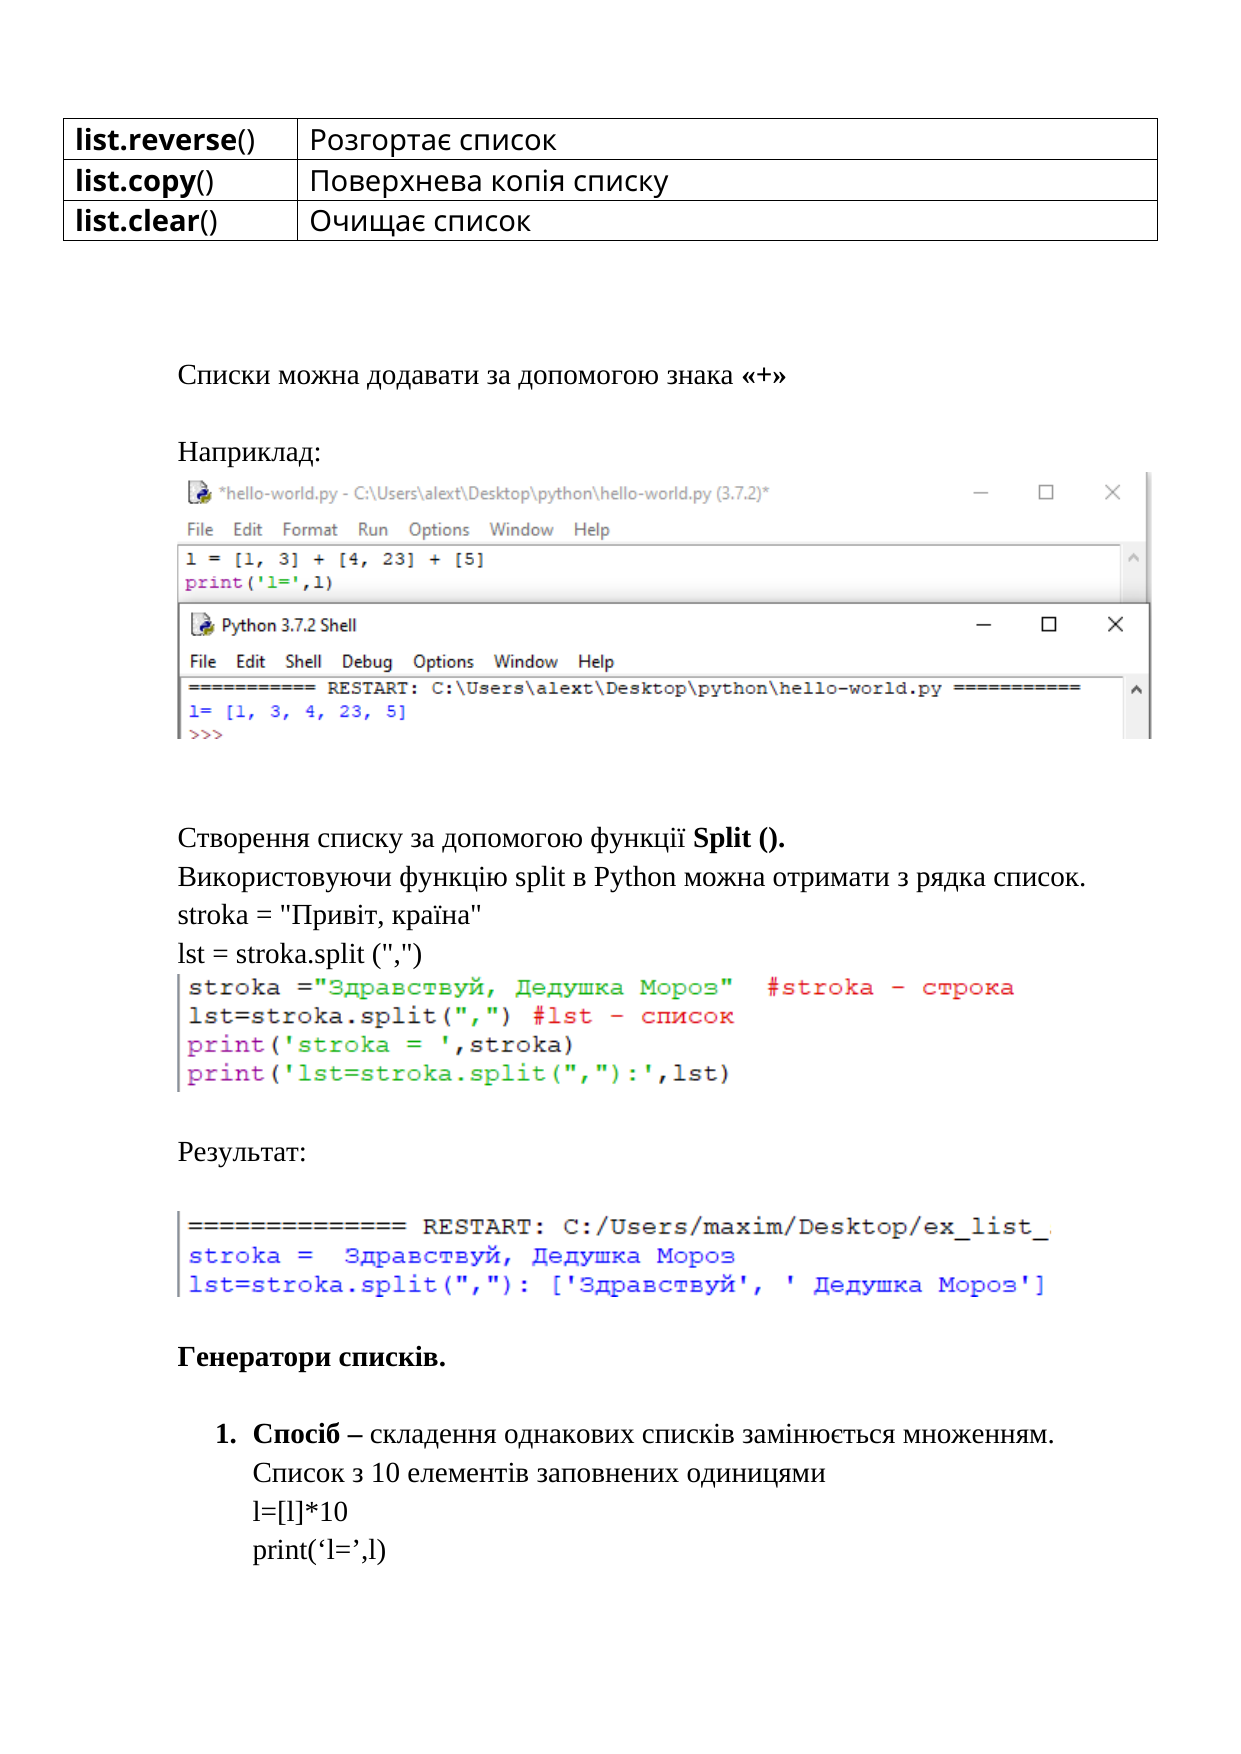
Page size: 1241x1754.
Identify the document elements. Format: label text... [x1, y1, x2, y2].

table_cell Розгортає список [298, 119, 1157, 159]
text Результат: [177, 1134, 1152, 1167]
text Використовуючи функцію split в Python можна отримати з рядка список. [177, 859, 1152, 892]
text lst = stroka.split (",") [177, 936, 1152, 969]
text Створення списку за допомогою функції Split (). [177, 820, 1152, 854]
picture [177, 472, 1152, 739]
text Наприклад: [177, 434, 1152, 468]
picture [177, 1211, 1052, 1297]
table_cell list.copy() [64, 160, 297, 199]
list Спосіб – складення однакових списків замінюється множенням. Список з 10 елементів заповнених одиницями [215, 1417, 1152, 1489]
list l=[l]*10 [252, 1494, 1152, 1527]
list print(‘l=’,l) [252, 1532, 1152, 1566]
text Списки можна додавати за допомогою знака «+» [177, 357, 1152, 391]
picture [177, 974, 1025, 1092]
table_cell list.reverse() [64, 119, 297, 159]
table_cell list.clear() [64, 201, 297, 240]
table_cell Поверхнева копія списку [298, 160, 1157, 199]
text stroka = "Привіт, країна" [177, 897, 1152, 931]
table_cell Очищає список [298, 201, 1157, 240]
text Генератори списків. [177, 1339, 1152, 1373]
